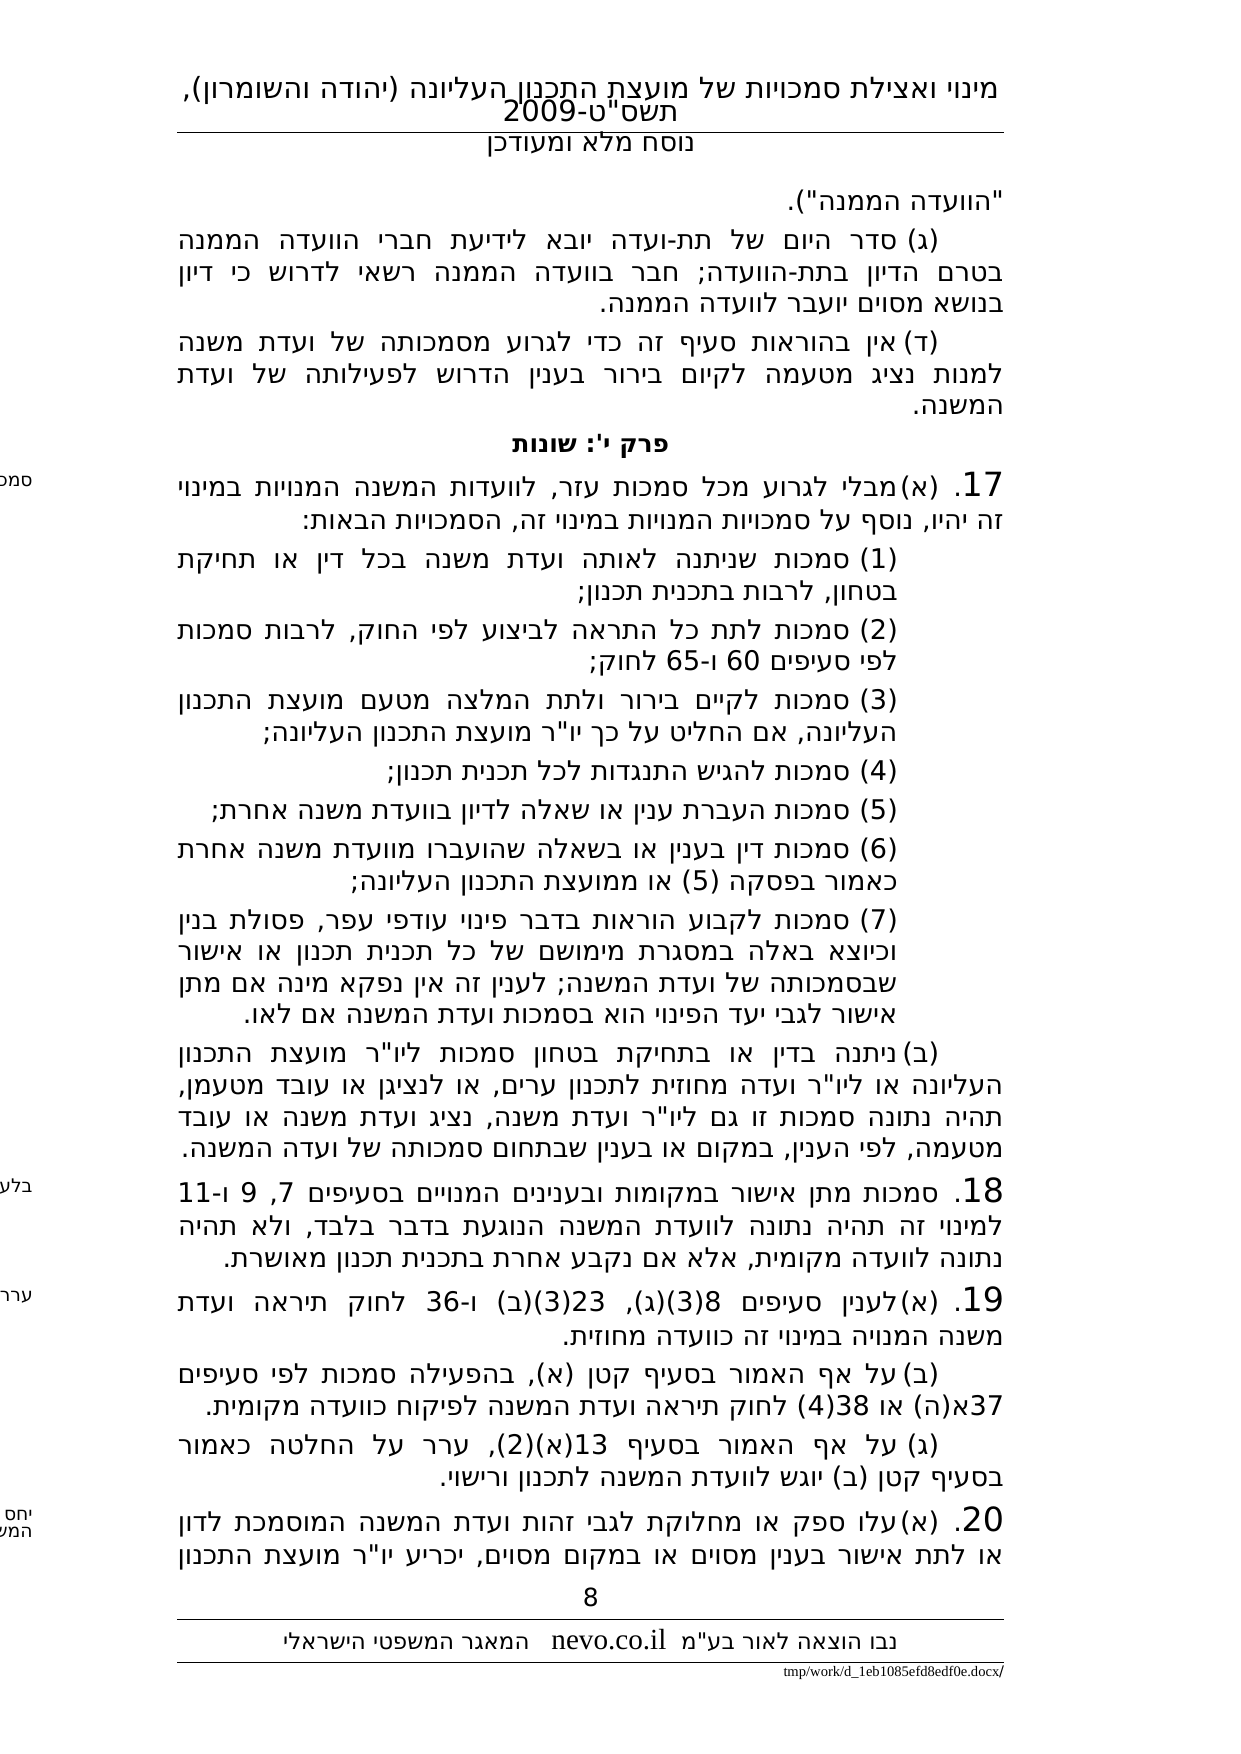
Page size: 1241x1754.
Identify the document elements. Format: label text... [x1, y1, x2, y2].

text (ג) סדר היום של תת-ועדה יובא לידיעת חברי הוועדה הממנה בטרם הדיון בתת-הוועדה; חבר בוועדה הממנה רשאי לדרוש כי דיון בנושא מסוים יועבר לוועדה הממנה. [177, 224, 1004, 319]
text (6) סמכות דין בענין או בשאלה שהועברו מוועדת משנה אחרת כאמור בפסקה (5) או ממועצת התכנון העליונה; [177, 833, 898, 896]
text (7) סמכות לקבוע הוראות בדבר פינוי עודפי עפר, פסולת בנין וכיוצא באלה במסגרת מימושם של כל תכנית תכנון או אישור שבסמכותה של ועדת המשנה; לענין זה אין נפקא מינה אם מתן אישור לגבי יעד הפינוי הוא בסמכות ועדת המשנה אם לאו. [177, 904, 898, 1030]
text (5) סמכות העברת ענין או שאלה לדיון בוועדת משנה אחרת; [177, 794, 898, 826]
text (1) סמכות שניתנה לאותה ועדת משנה בכל דין או תחיקת בטחון, לרבות בתכנית תכנון; [177, 543, 898, 606]
text (ב) על אף האמור בסעיף קטן (א), בהפעילה סמכות לפי סעיפים 37א(ה) או 38(4) לחוק תיראה ועדת המשנה לפיקוח כוועדה מקומית. [177, 1359, 1004, 1422]
text (3) סמכות לקיים בירור ולתת המלצה מטעם מועצת התכנון העליונה, אם החליט על כך יו"ר מועצת התכנון העליונה; [177, 684, 898, 748]
text (ג) על אף האמור בסעיף 13(א)(2), ערר על החלטה כאמור בסעיף קטן (ב) יוגש לוועדת המשנה לתכנון ורישוי. [177, 1429, 1004, 1493]
text (2) סמכות לתת כל התראה לביצוע לפי החוק, לרבות סמכות לפי סעיפים 60 ו-65 לחוק; [177, 614, 898, 677]
text 17. (א) מבלי לגרוע מכל סמכות עזר, לוועדות המשנה המנויות במינוי זה יהיו, נוסף על סמכויות המנויות במינוי זה, הסמכויות הבאות: [177, 465, 1004, 536]
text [177, 185, 1004, 217]
text 19. (א) לענין סעיפים 8(3)(ג), 23(3)(ב) ו-36 לחוק תיראה ועדת משנה המנויה במינוי זה כוועדה מחוזית. [177, 1281, 1004, 1351]
text 18. סמכות מתן אישור במקומות ובענינים המנויים בסעיפים 7, 9 ו-11 למינוי זה תהיה נתונה לוועדת המשנה הנוגעת בדבר בלבד, ולא תהיה נתונה לוועדה מקומית, אלא אם נקבע אחרת בתכנית תכנון מאושרת. [177, 1171, 1004, 1273]
text (ב) ניתנה בדין או בתחיקת בטחון סמכות ליו"ר מועצת התכנון העליונה או ליו"ר ועדה מחוזית לתכנון ערים, או לנציגן או עובד מטעמן, תהיה נתונה סמכות זו גם ליו"ר ועדת משנה, נציג ועדת משנה או עובד מטעמה, לפי הענין, במקום או בענין שבתחום סמכותה של ועדה המשנה. [177, 1038, 1004, 1164]
text (4) סמכות להגיש התנגדות לכל תכנית תכנון; [177, 755, 898, 787]
text פרק י': שונות [177, 429, 1004, 458]
text (ד) אין בהוראות סעיף זה כדי לגרוע מסמכותה של ועדת משנה למנות נציג מטעמה לקיום בירור בענין הדרוש לפעילותה של ועדת המשנה. [177, 327, 1004, 421]
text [177, 1500, 1004, 1571]
